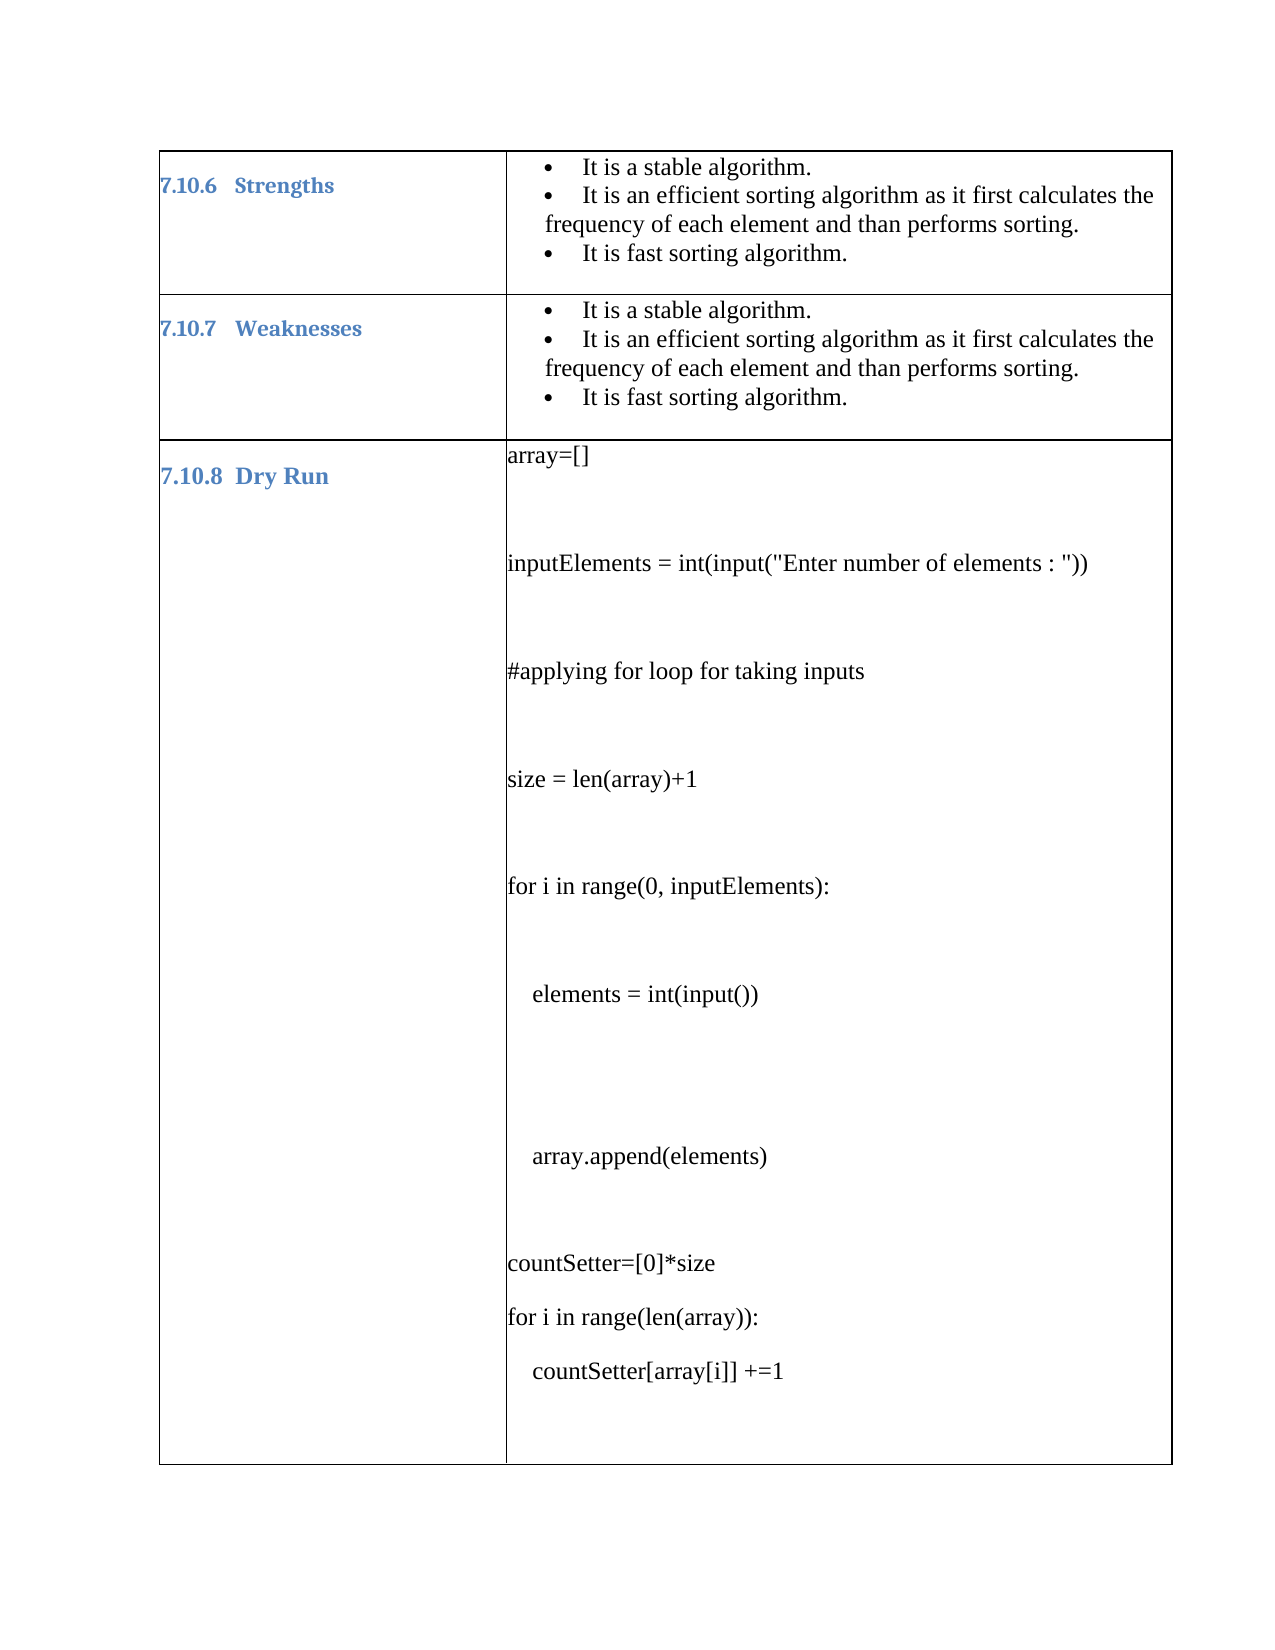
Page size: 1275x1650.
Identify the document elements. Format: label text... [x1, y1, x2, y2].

table_cell Dry Run [160, 441, 506, 1463]
table_header It is a stable algorithm. It is an efficient sorting algorithm as it first calculates the frequency of each element and than performs sorting. It is fast sorting algorithm. [507, 152, 1171, 294]
table_cell It is a stable algorithm. It is an efficient sorting algorithm as it first calculates the frequency of each element and than performs sorting. It is fast sorting algorithm. [507, 295, 1171, 439]
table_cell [507, 441, 1171, 1463]
table_header Strengths [160, 152, 506, 294]
table_cell Weaknesses [160, 295, 506, 439]
